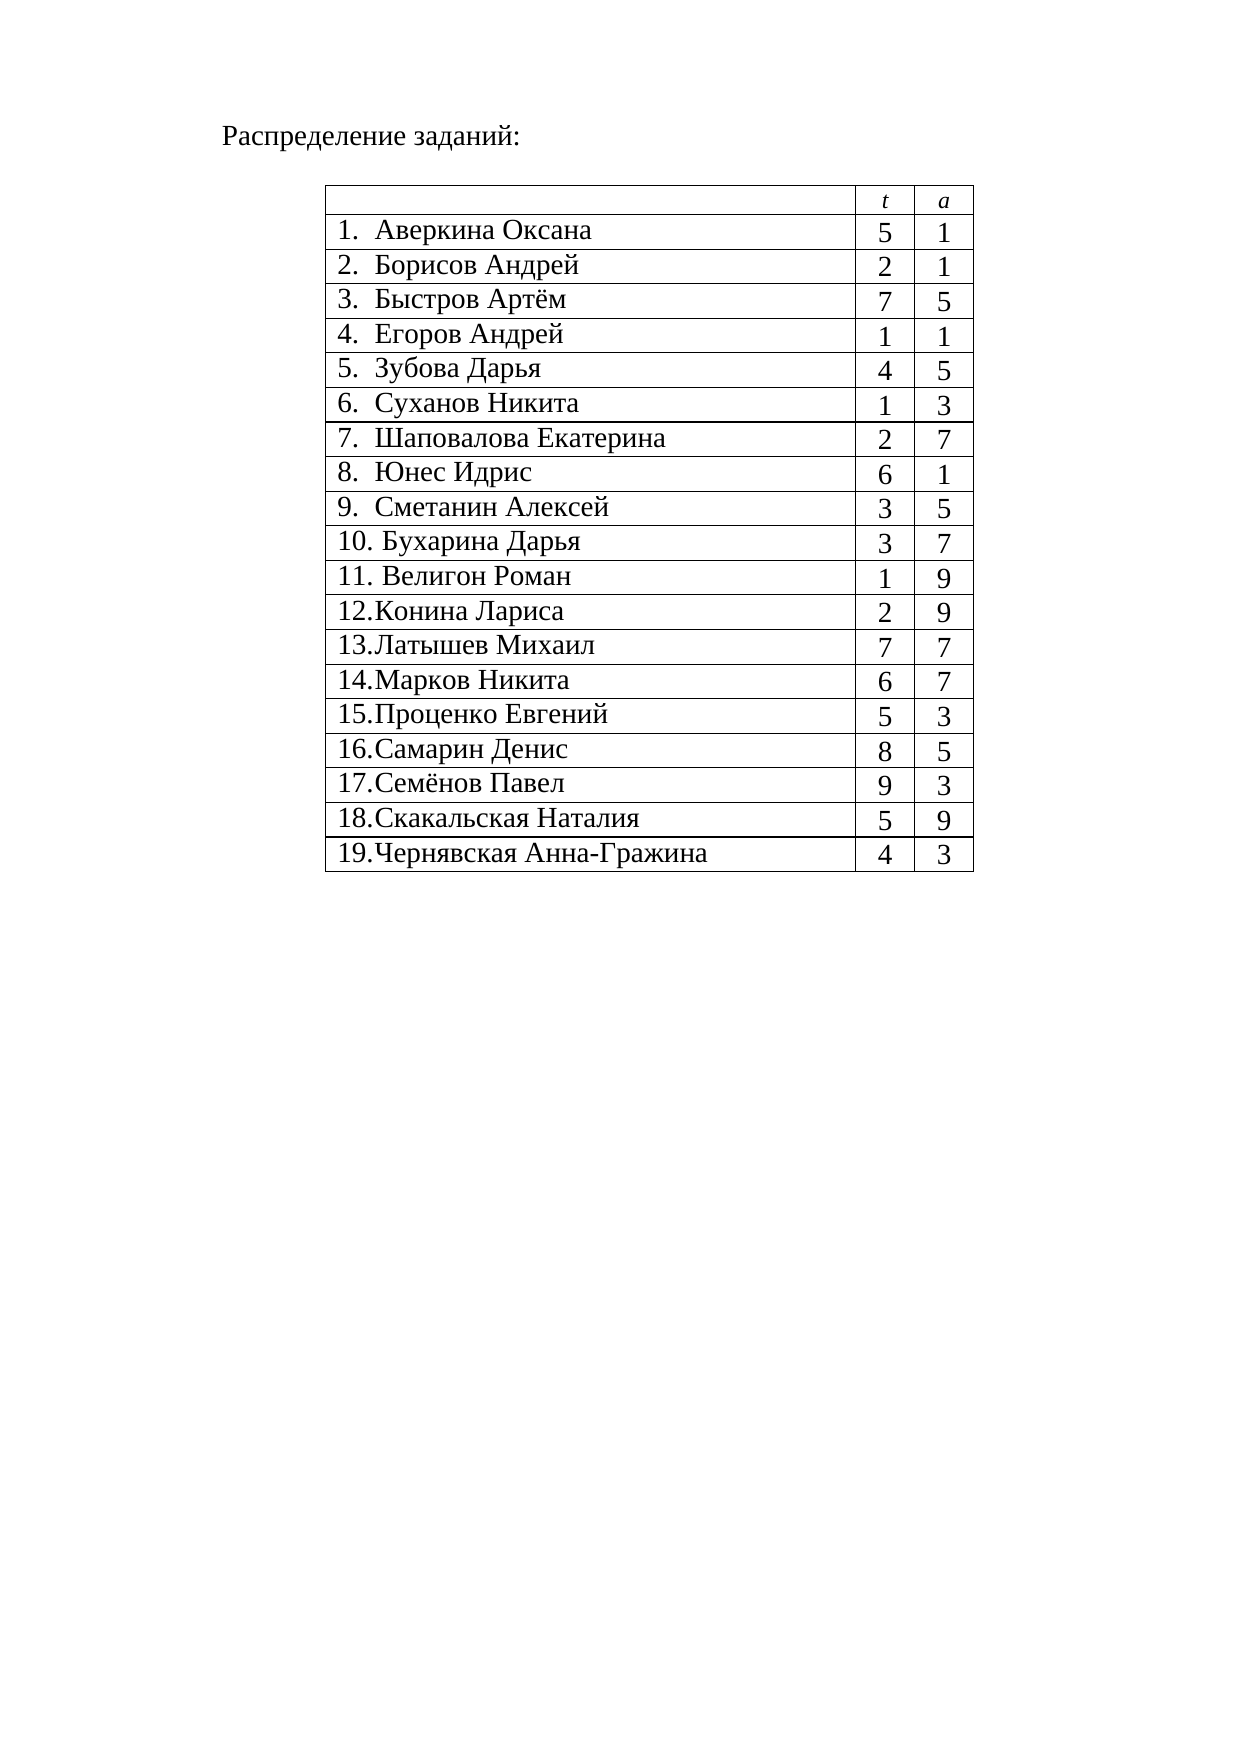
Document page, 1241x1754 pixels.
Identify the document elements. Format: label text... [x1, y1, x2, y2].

table_cell Самарин Денис [326, 734, 855, 767]
table_cell 4 [856, 353, 914, 387]
table_cell 1 [915, 215, 973, 248]
table_cell 5 [915, 353, 973, 387]
table_cell 1 [915, 457, 973, 491]
table_cell 3 [856, 526, 914, 560]
table_cell 2 [856, 250, 914, 283]
table_cell Чернявская Анна-Гражина [326, 838, 855, 871]
table_cell Проценко Евгений [326, 699, 855, 733]
text Распределение заданий: [148, 118, 1152, 152]
table_header [326, 186, 855, 214]
table_cell 7 [856, 284, 914, 318]
table_cell 5 [915, 492, 973, 525]
table_cell Быстров Артём [326, 284, 855, 318]
table_cell Суханов Никита [326, 388, 855, 421]
table_cell 7 [915, 526, 973, 560]
table_cell Юнес Идрис [326, 457, 855, 491]
table_cell 8 [856, 734, 914, 767]
table_cell 3 [915, 699, 973, 733]
table_cell Зубова Дарья [326, 353, 855, 387]
table_cell 1 [915, 319, 973, 352]
table_cell 7 [856, 630, 914, 663]
table_cell Семёнов Павел [326, 768, 855, 802]
table_cell Аверкина Оксана [326, 215, 855, 248]
table_cell 5 [915, 734, 973, 767]
table_cell 6 [856, 457, 914, 491]
table_cell 3 [856, 492, 914, 525]
table_cell 7 [915, 630, 973, 663]
table_cell Борисов Андрей [326, 250, 855, 283]
table_cell Шаповалова Екатерина [326, 423, 855, 456]
table_cell 4 [856, 838, 914, 871]
table_cell 6 [856, 665, 914, 698]
table_cell 9 [856, 768, 914, 802]
table_cell 2 [856, 423, 914, 456]
table_cell Конина Лариса [326, 595, 855, 629]
table_cell Скакальская Наталия [326, 803, 855, 836]
table_cell Латышев Михаил [326, 630, 855, 663]
table_cell Бухарина Дарья [326, 526, 855, 560]
table_cell 3 [915, 838, 973, 871]
table_cell 5 [856, 699, 914, 733]
table_cell 1 [856, 561, 914, 594]
table_cell 9 [915, 561, 973, 594]
table_cell Егоров Андрей [326, 319, 855, 352]
table_cell Марков Никита [326, 665, 855, 698]
table_cell 1 [856, 319, 914, 352]
table_cell 5 [915, 284, 973, 318]
table_cell Сметанин Алексей [326, 492, 855, 525]
table_cell 2 [856, 595, 914, 629]
table_cell 5 [856, 215, 914, 248]
table_cell 9 [915, 803, 973, 836]
table_cell 9 [915, 595, 973, 629]
table_cell 1 [856, 388, 914, 421]
table_cell 7 [915, 423, 973, 456]
table_cell 5 [856, 803, 914, 836]
table_header t [856, 186, 914, 214]
table_cell 3 [915, 388, 973, 421]
table_cell 7 [915, 665, 973, 698]
table_cell 1 [915, 250, 973, 283]
table_cell 3 [915, 768, 973, 802]
table_header a [915, 186, 973, 214]
table_cell Велигон Роман [326, 561, 855, 594]
